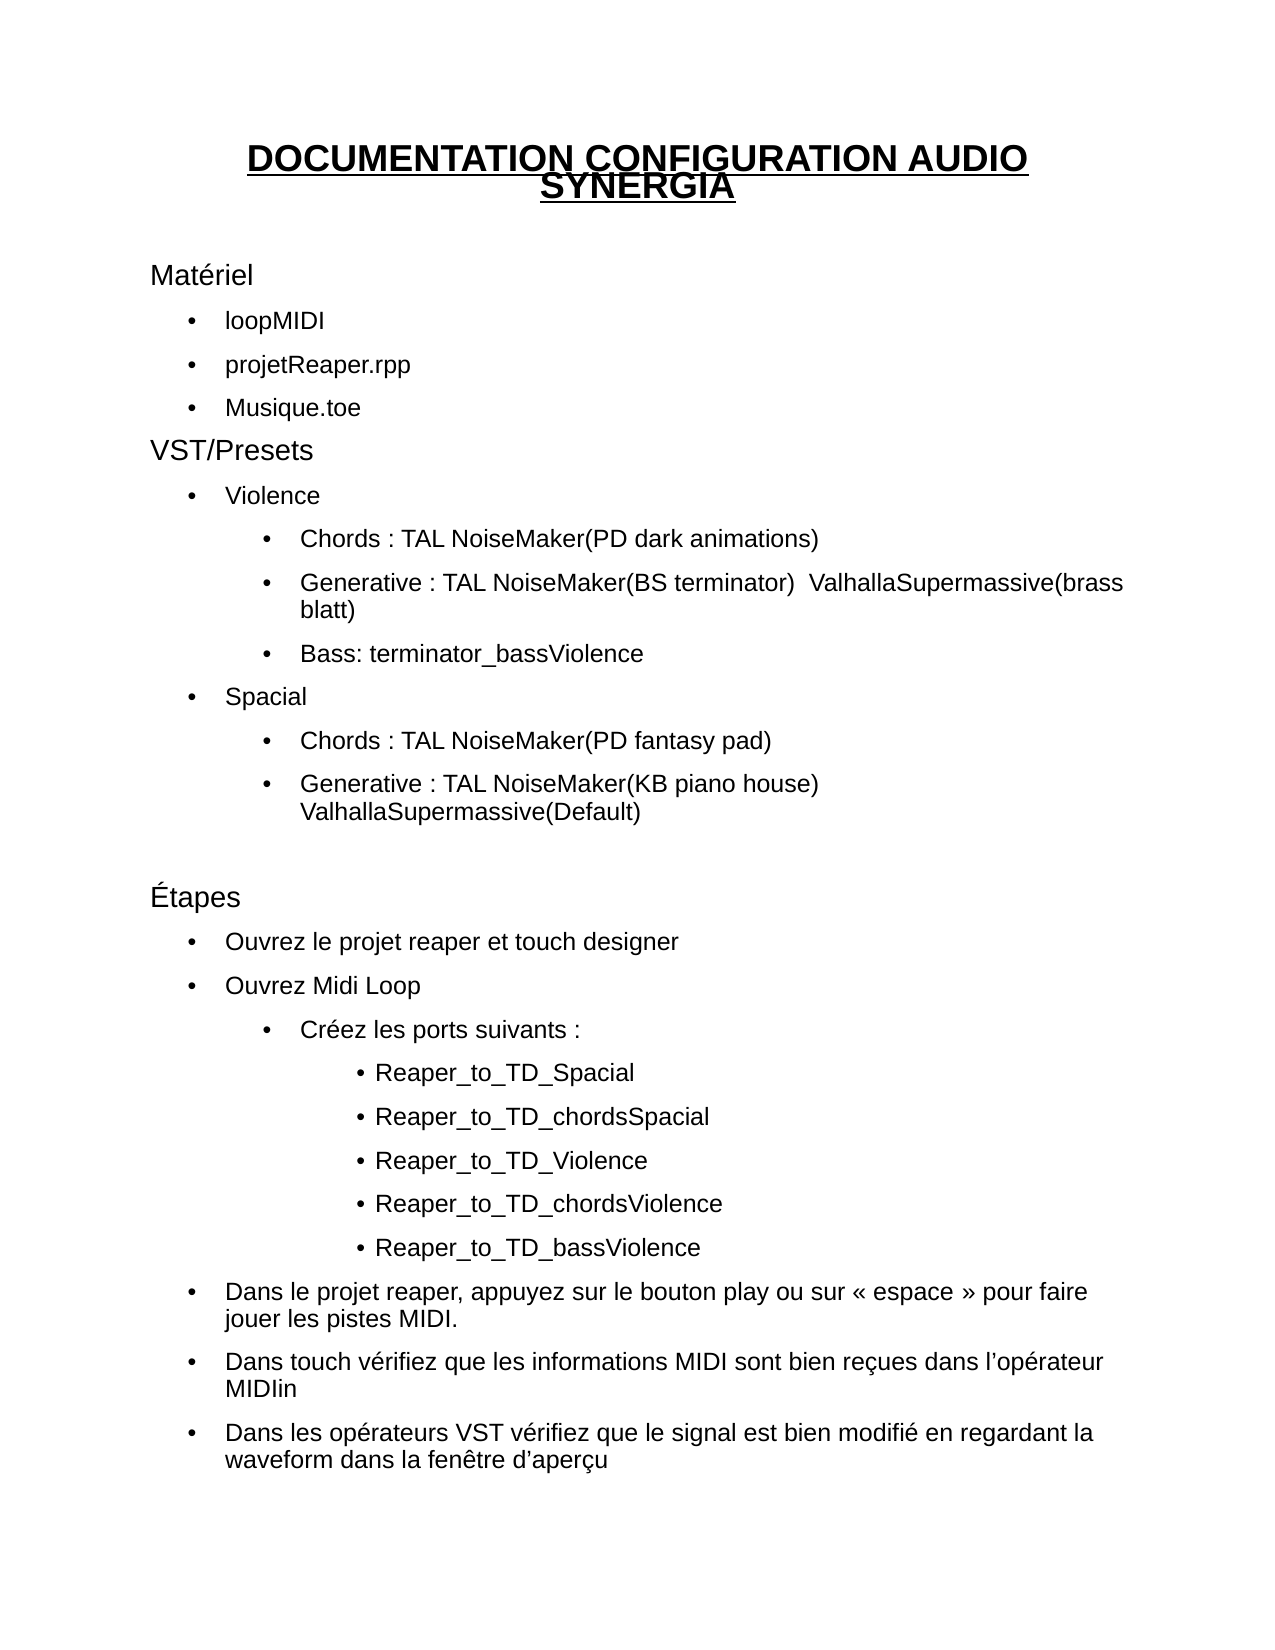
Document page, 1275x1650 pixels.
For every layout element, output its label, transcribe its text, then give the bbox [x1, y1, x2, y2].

list Reaper_to_TD_chordsSpacial [356, 1104, 1125, 1131]
text DOCUMENTATION CONFIGURATION AUDIO SYNERGIA [150, 150, 1125, 204]
list loopMIDI [187, 308, 1125, 335]
list Reaper_to_TD_chordsViolence [356, 1191, 1125, 1218]
list Ouvrez le projet reaper et touch designer [187, 929, 1125, 956]
text Matériel [150, 264, 1125, 291]
list Dans le projet reaper, appuyez sur le bouton play ou sur « espace » pour faire jouer les pistes MIDI. [187, 1278, 1125, 1332]
list Chords : TAL NoiseMaker(PD fantasy pad) [262, 728, 1125, 755]
list Musique.toe [187, 395, 1125, 422]
list Chords : TAL NoiseMaker(PD dark animations) [262, 526, 1125, 553]
list Reaper_to_TD_bassViolence [356, 1235, 1125, 1262]
list Reaper_to_TD_Violence [356, 1147, 1125, 1174]
list Generative : TAL NoiseMaker(KB piano house) ValhallaSupermassive(Default) [262, 771, 1125, 825]
list Dans les opérateurs VST vérifiez que le signal est bien modifié en regardant la waveform dans la fenêtre d’aperçu [187, 1420, 1125, 1474]
list Bass: terminator_bassViolence [262, 640, 1125, 667]
list Ouvrez Midi Loop [187, 973, 1125, 1000]
list Spacial [187, 684, 1125, 711]
list Generative : TAL NoiseMaker(BS terminator) ValhallaSupermassive(brass blatt) [262, 570, 1125, 624]
list Reaper_to_TD_Spacial [356, 1060, 1125, 1087]
text VST/Presets [150, 439, 1125, 466]
list Créez les ports suivants : [262, 1017, 1125, 1043]
list Violence [187, 482, 1125, 509]
list projetReaper.rpp [187, 352, 1125, 378]
list Dans touch vérifiez que les informations MIDI sont bien reçues dans l’opérateur MIDIin [187, 1349, 1125, 1403]
text Étapes [150, 886, 1125, 913]
